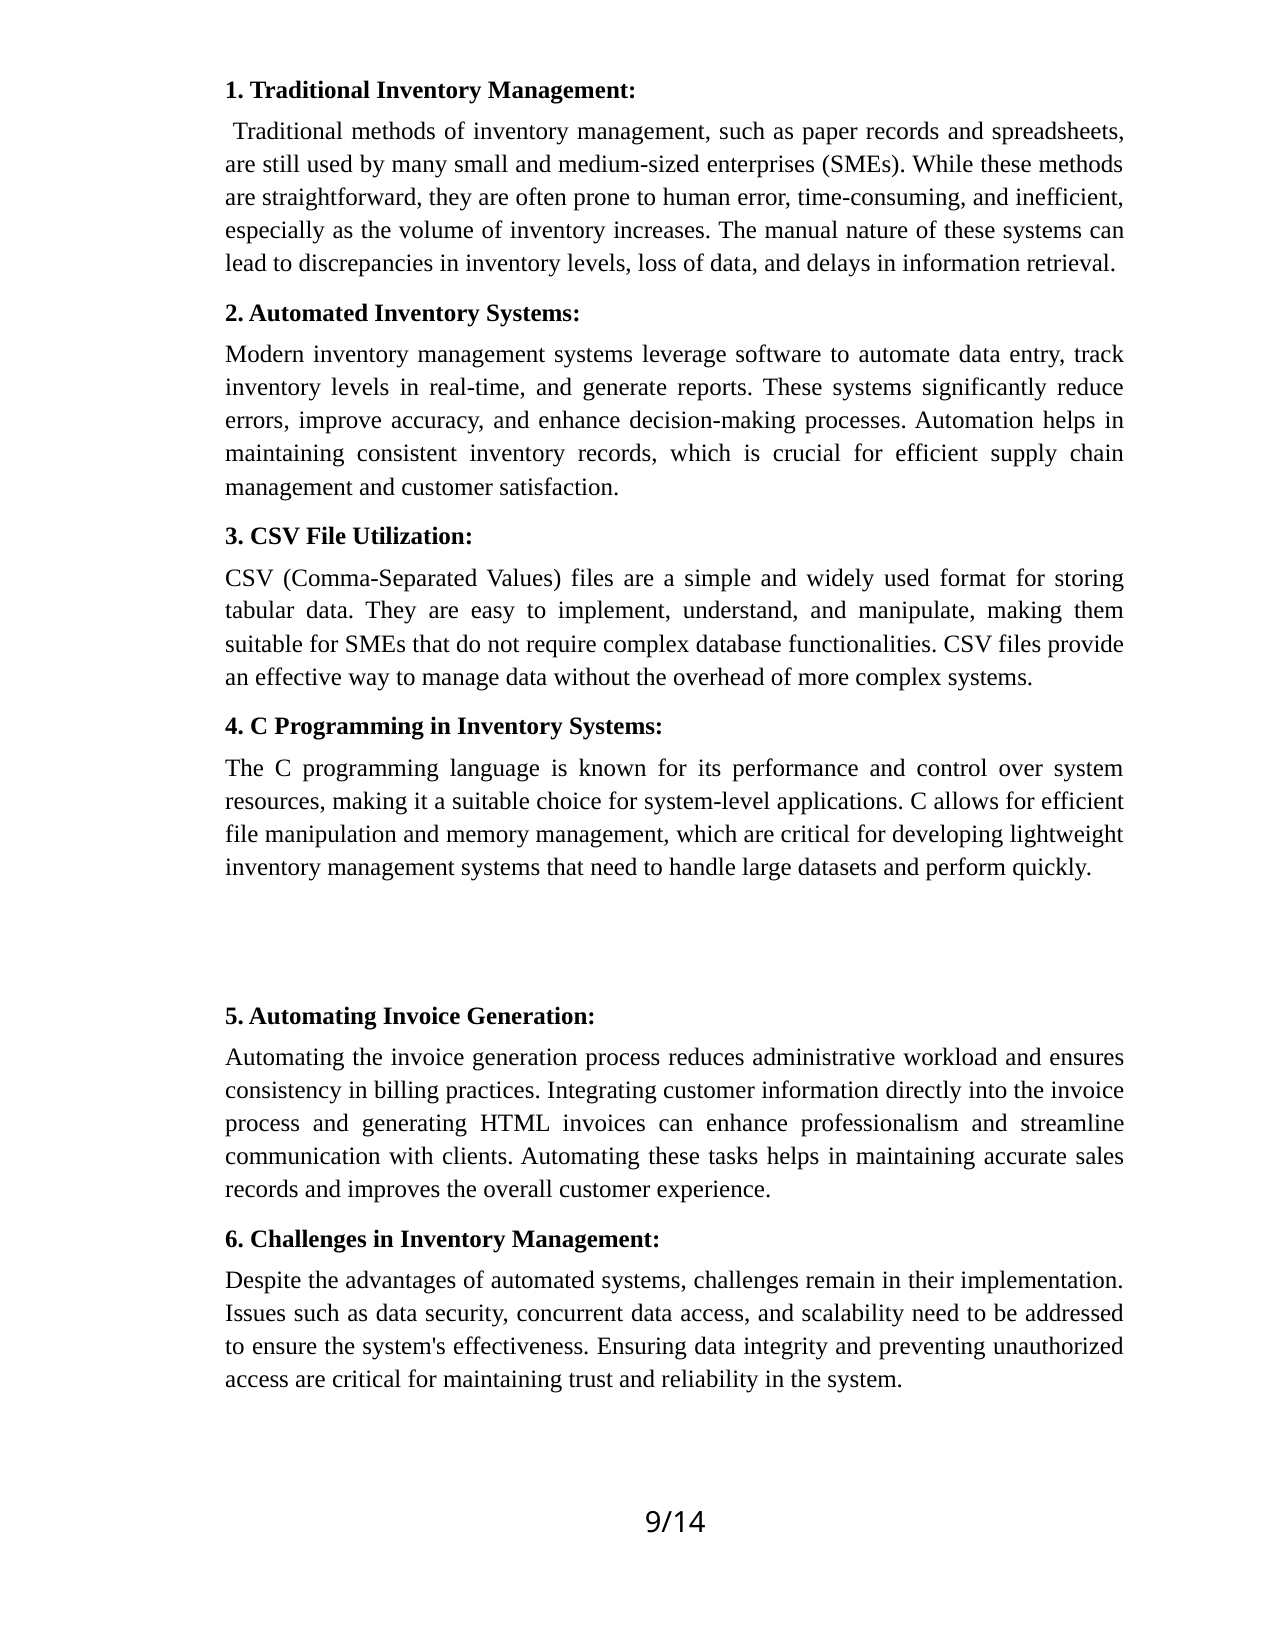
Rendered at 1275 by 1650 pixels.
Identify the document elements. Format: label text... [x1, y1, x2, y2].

text The C programming language is known for its performance and control over system resources, making it a suitable choice for system-level applications. C allows for efficient file manipulation and memory management, which are critical for developing lightweight inventory management systems that need to handle large datasets and perform quickly. [225, 753, 1125, 881]
subtitle 6. Challenges in Inventory Management: [225, 1224, 1125, 1253]
text Despite the advantages of automated systems, challenges remain in their implementation. Issues such as data security, concurrent data access, and scalability need to be addressed to ensure the system's effectiveness. Ensuring data integrity and preventing unauthorized access are critical for maintaining trust and reliability in the system. [225, 1265, 1125, 1393]
text CSV (Comma-Separated Values) files are a simple and widely used format for storing tabular data. They are easy to implement, understand, and manipulate, making them suitable for SMEs that do not require complex database functionalities. CSV files provide an effective way to manage data without the overhead of more complex systems. [225, 563, 1125, 690]
subtitle 5. Automating Invoice Generation: [225, 1001, 1125, 1029]
subtitle 4. C Programming in Inventory Systems: [225, 711, 1125, 740]
subtitle 2. Automated Inventory Systems: [225, 298, 1125, 327]
text Modern inventory management systems leverage software to automate data entry, track inventory levels in real-time, and generate reports. These systems significantly reduce errors, improve accuracy, and enhance decision-making processes. Automation helps in maintaining consistent inventory records, which is crucial for efficient supply chain management and customer satisfaction. [225, 339, 1125, 500]
subtitle 3. CSV File Utilization: [225, 521, 1125, 550]
subtitle 1. Traditional Inventory Management: [225, 75, 1125, 104]
text Automating the invoice generation process reduces administrative workload and ensures consistency in billing practices. Integrating customer information directly into the invoice process and generating HTML invoices can enhance professionalism and streamline communication with clients. Automating these tasks helps in maintaining accurate sales records and improves the overall customer experience. [225, 1042, 1125, 1203]
text Traditional methods of inventory management, such as paper records and spreadsheets, are still used by many small and medium-sized enterprises (SMEs). While these methods are straightforward, they are often prone to human error, time-consuming, and inefficient, especially as the volume of inventory increases. The manual nature of these systems can lead to discrepancies in inventory levels, loss of data, and delays in information retrieval. [225, 116, 1125, 277]
